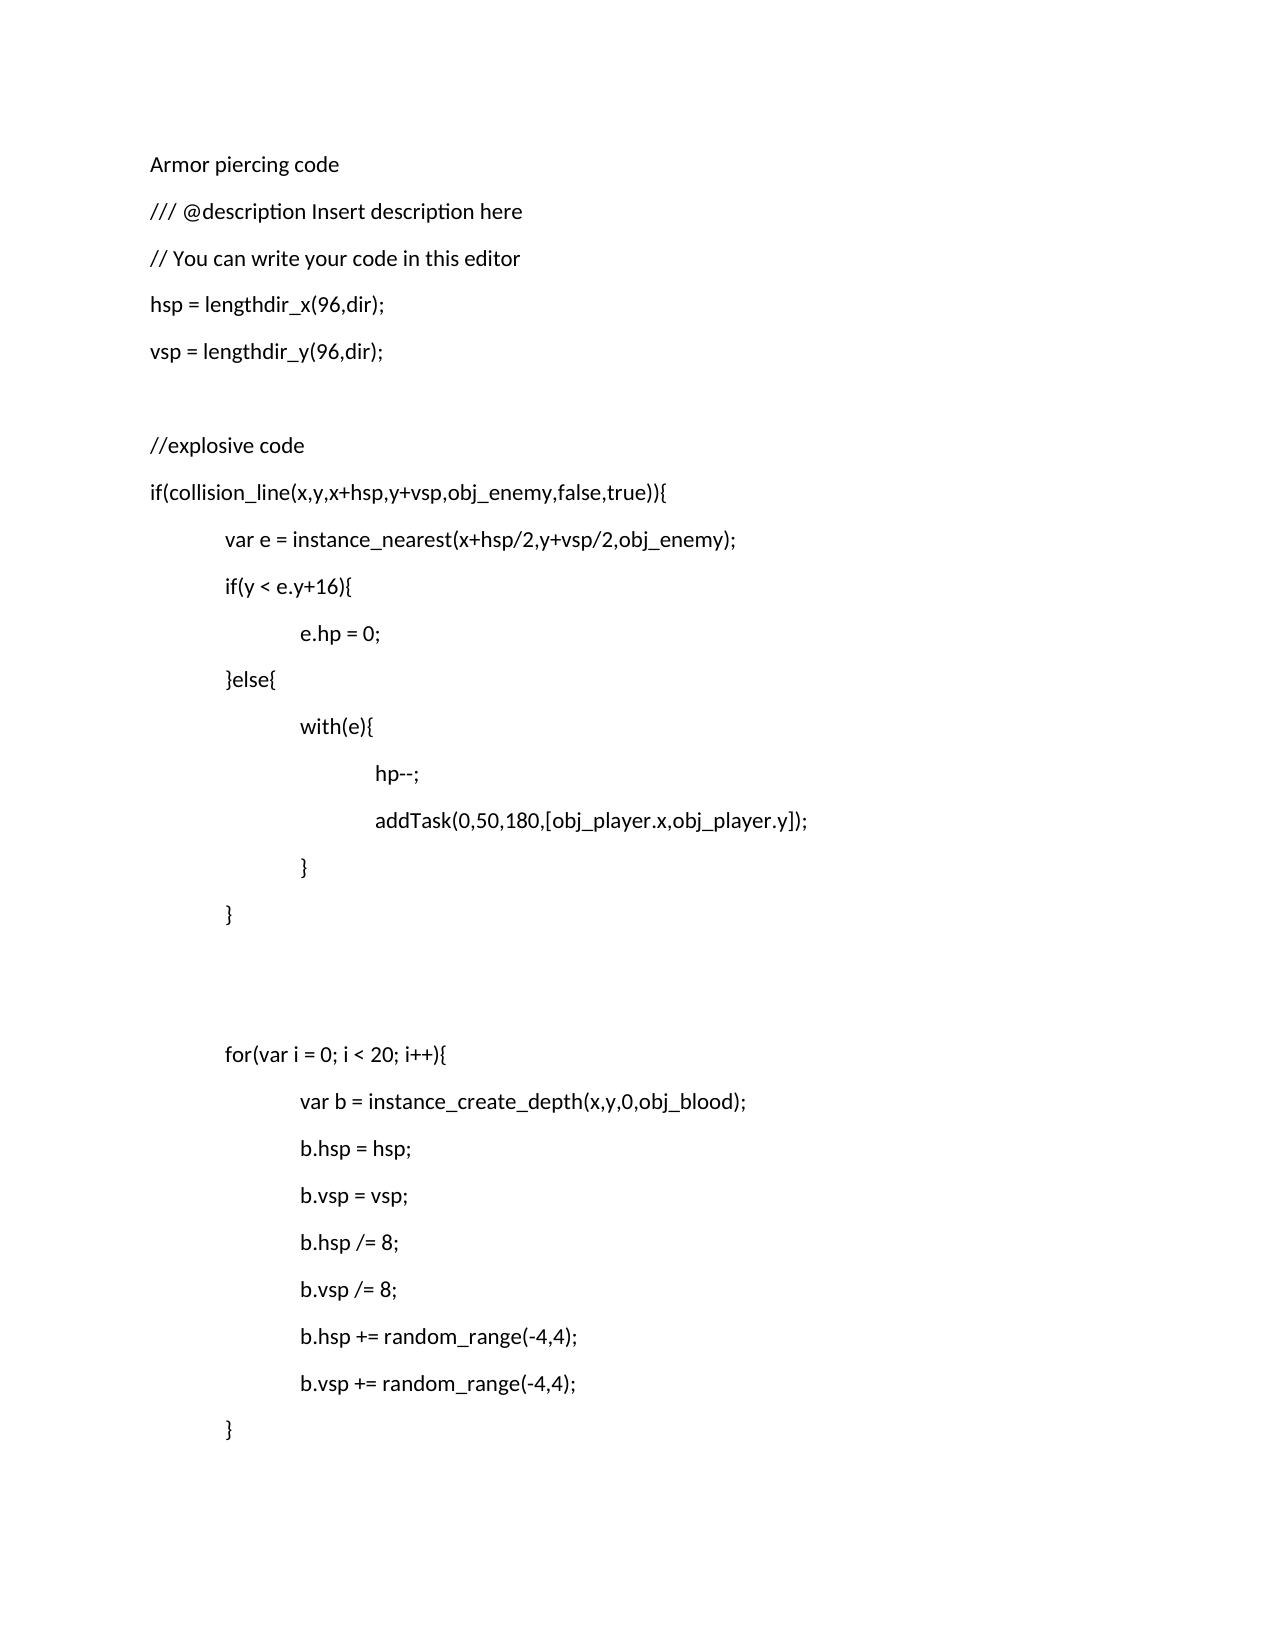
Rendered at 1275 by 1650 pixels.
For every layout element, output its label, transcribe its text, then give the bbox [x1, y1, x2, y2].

text } [150, 1416, 1125, 1444]
text if(y < e.y+16){ [150, 572, 1125, 600]
text Armor piercing code [150, 150, 1125, 178]
text b.hsp += random_range(-4,4); [150, 1322, 1125, 1350]
text for(var i = 0; i < 20; i++){ [150, 1041, 1125, 1069]
text e.hp = 0; [150, 619, 1125, 647]
text var e = instance_nearest(x+hsp/2,y+vsp/2,obj_enemy); [150, 525, 1125, 553]
text b.hsp = hsp; [150, 1134, 1125, 1162]
text /// @description Insert description here [150, 197, 1125, 225]
text b.vsp /= 8; [150, 1275, 1125, 1303]
text //explosive code [150, 431, 1125, 459]
text with(e){ [150, 712, 1125, 741]
text } [150, 853, 1125, 881]
text b.hsp /= 8; [150, 1228, 1125, 1256]
text if(collision_line(x,y,x+hsp,y+vsp,obj_enemy,false,true)){ [150, 478, 1125, 506]
text b.vsp += random_range(-4,4); [150, 1369, 1125, 1397]
text hp--; [150, 759, 1125, 787]
text // You can write your code in this editor [150, 244, 1125, 272]
text b.vsp = vsp; [150, 1181, 1125, 1209]
text vsp = lengthdir_y(96,dir); [150, 337, 1125, 366]
text } [150, 900, 1125, 928]
text addTask(0,50,180,[obj_player.x,obj_player.y]); [150, 806, 1125, 834]
text hsp = lengthdir_x(96,dir); [150, 291, 1125, 319]
text }else{ [150, 666, 1125, 694]
text var b = instance_create_depth(x,y,0,obj_blood); [150, 1087, 1125, 1116]
